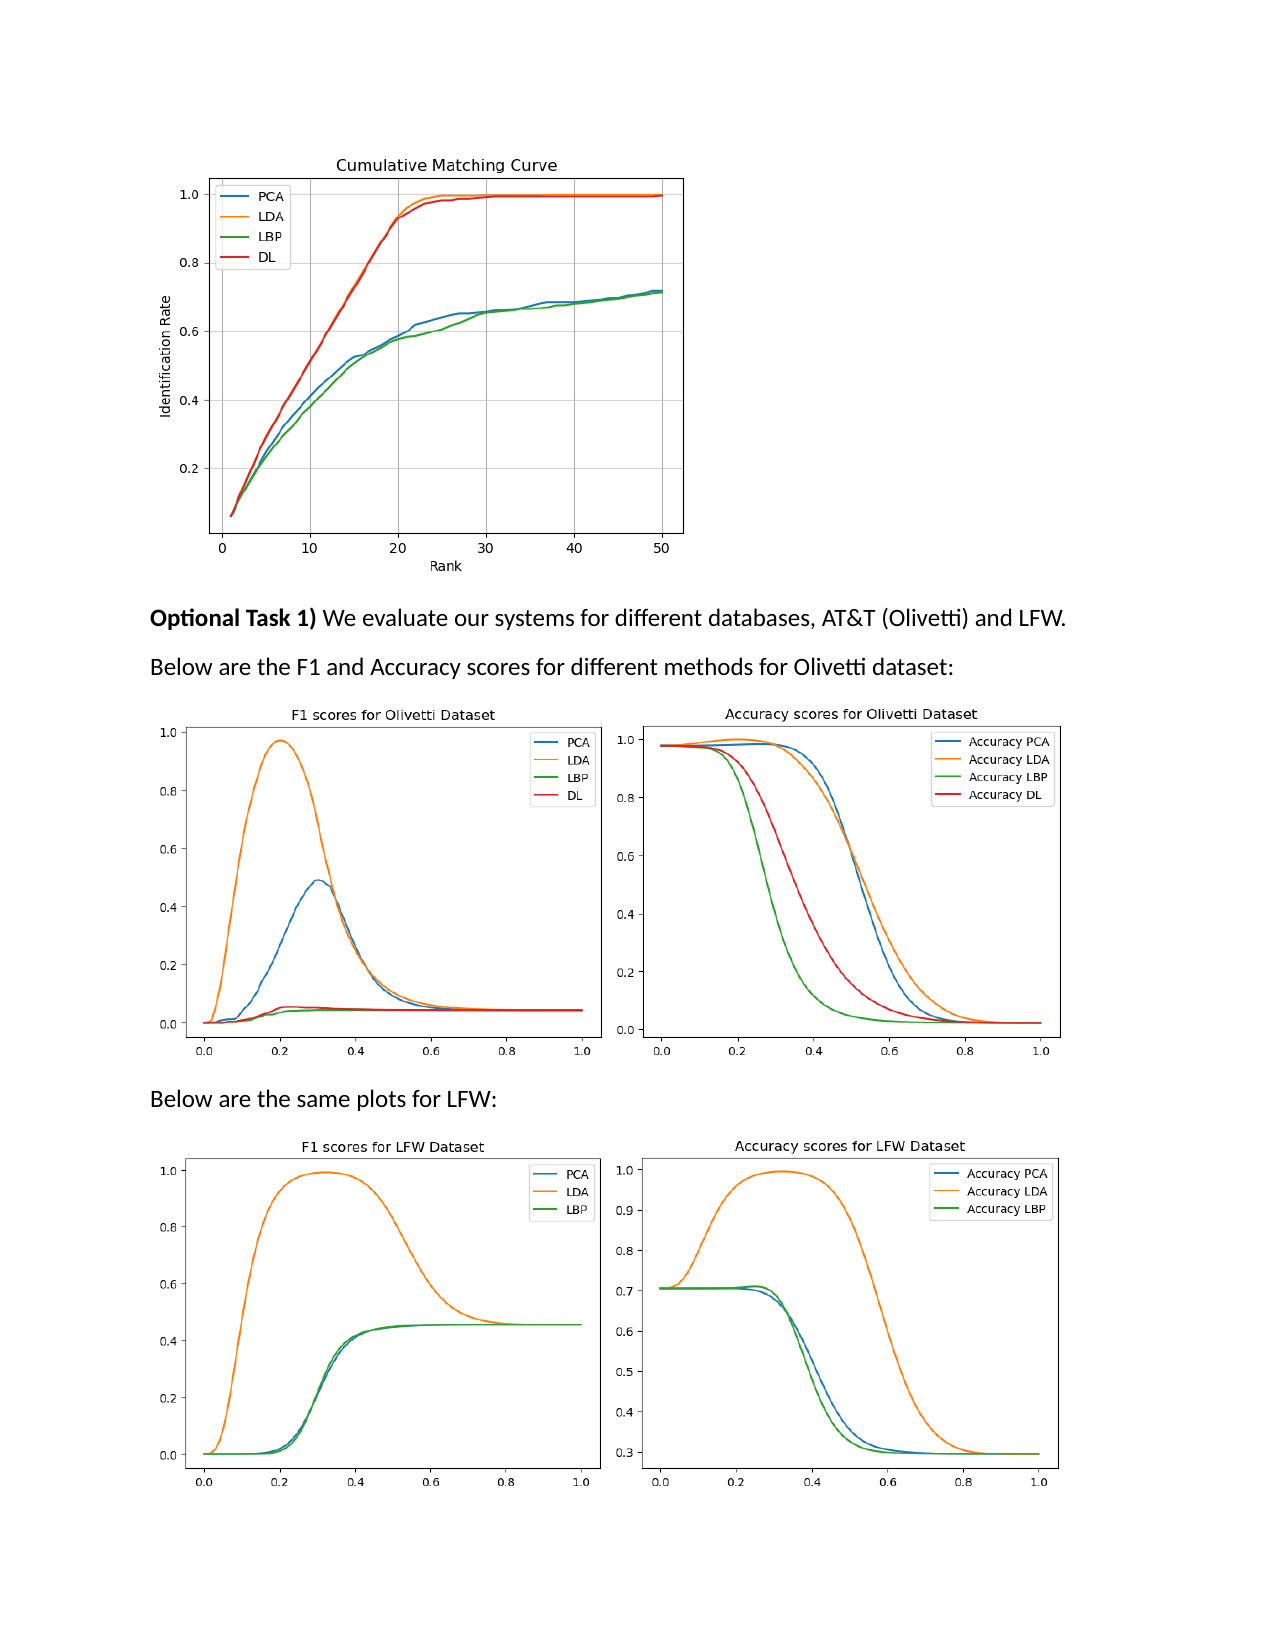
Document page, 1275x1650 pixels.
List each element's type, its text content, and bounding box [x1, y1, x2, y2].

text Below are the same plots for LFW: [150, 1083, 1125, 1113]
picture [150, 150, 692, 583]
picture [150, 1132, 1065, 1496]
text Optional Task 1) We evaluate our systems for different databases, AT&T (Olivetti) and LFW. [150, 602, 1125, 632]
text Below are the F1 and Accuracy scores for different methods for Olivetti dataset: [150, 651, 1125, 682]
picture [150, 701, 1067, 1065]
